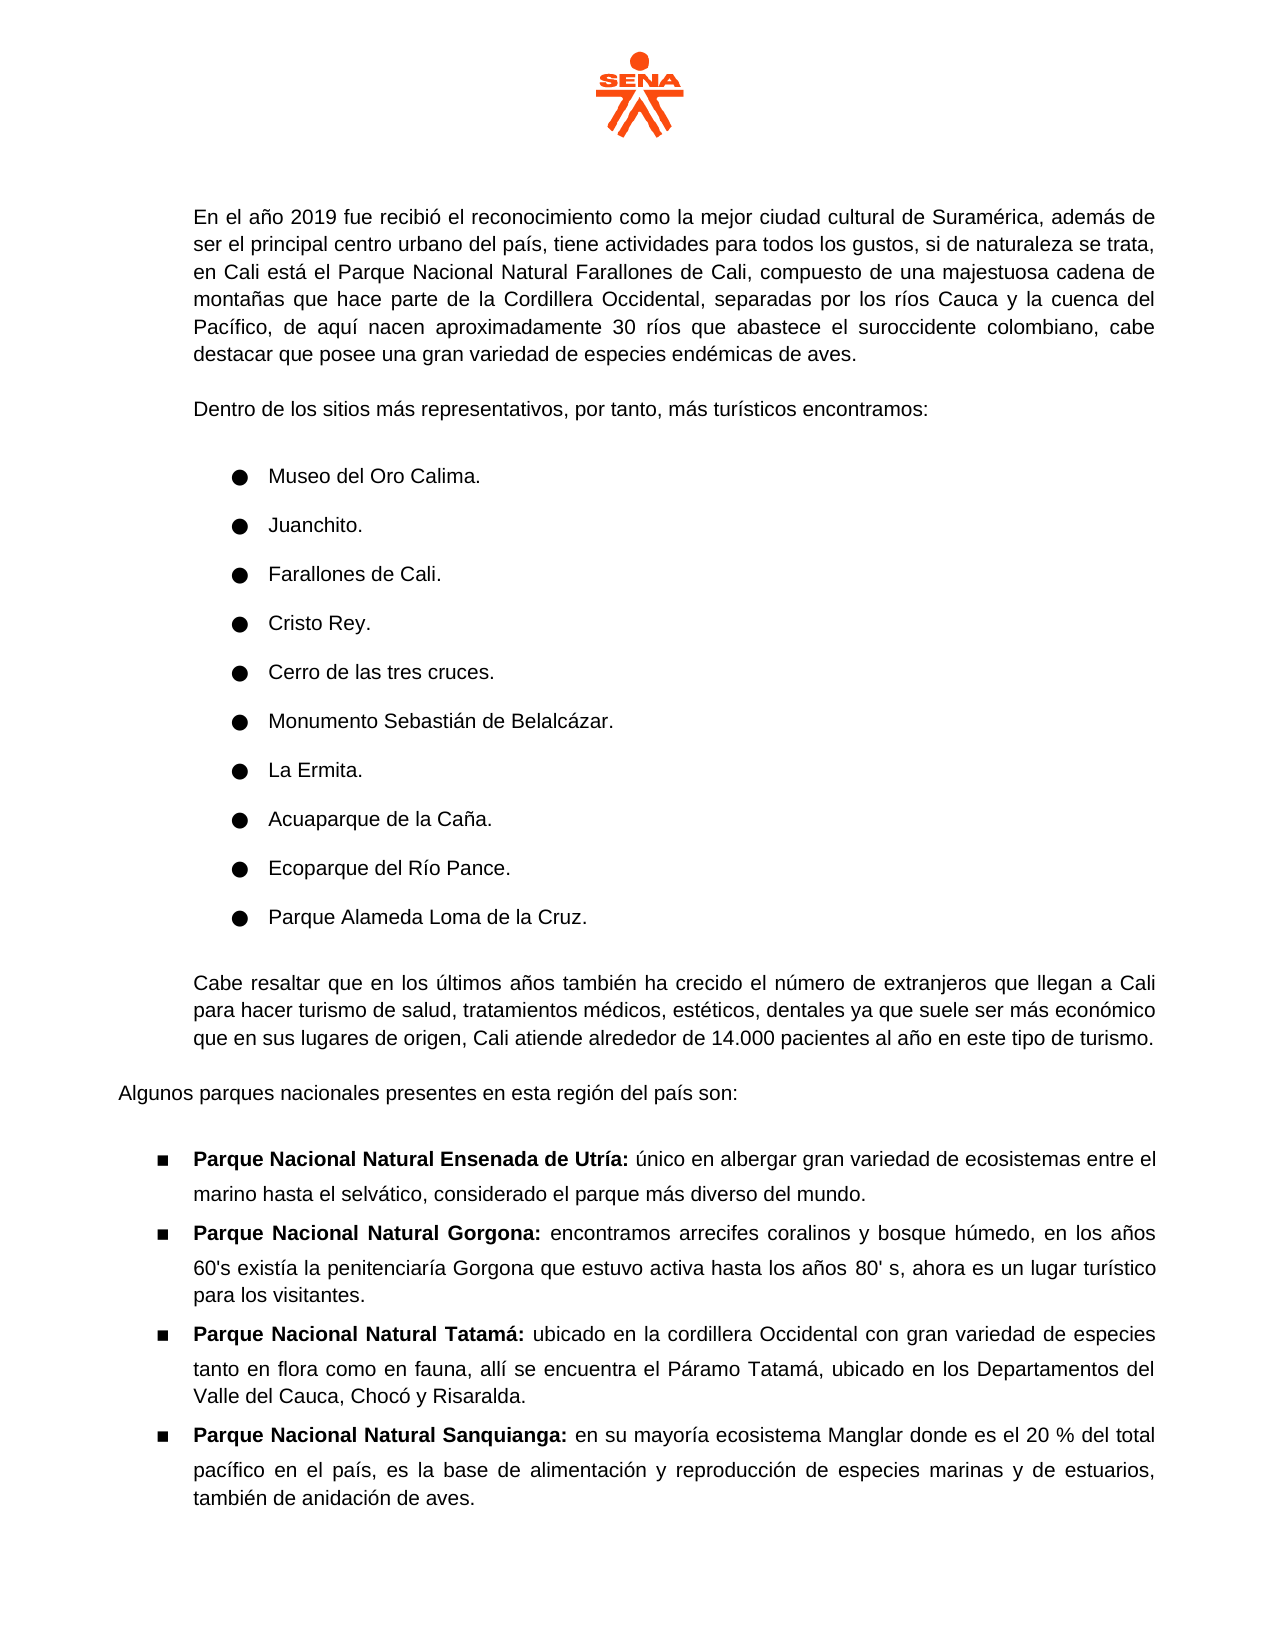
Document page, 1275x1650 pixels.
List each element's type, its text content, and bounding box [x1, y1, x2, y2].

list Ecoparque del Río Pance. [231, 845, 1157, 887]
picture [585, 48, 690, 142]
text Dentro de los sitios más representativos, por tanto, más turísticos encontramos: [193, 397, 1157, 421]
list Parque Nacional Natural Gorgona: encontramos arrecifes coralinos y bosque húmedo, en los años 60's existía la penitenciaría Gorgona que estuvo activa hasta los años 80' s, ahora es un lugar turístico para los visitantes. [156, 1209, 1157, 1307]
list Parque Nacional Natural Ensenada de Utría: único en albergar gran variedad de ecosistemas entre el marino hasta el selvático, considerado el parque más diverso del mundo. [156, 1135, 1157, 1206]
list Juanchito. [231, 501, 1157, 544]
list Parque Nacional Natural Tatamá: ubicado en la cordillera Occidental con gran variedad de especies tanto en flora como en fauna, allí se encuentra el Páramo Tatamá, ubicado en los Departamentos del Valle del Cauca, Chocó y Risaralda. [156, 1310, 1157, 1408]
list Acuaparque de la Caña. [231, 796, 1157, 838]
list La Ermita. [231, 747, 1157, 789]
text Algunos parques nacionales presentes en esta región del país son: [118, 1080, 1157, 1104]
list Farallones de Cali. [231, 550, 1157, 593]
list Cerro de las tres cruces. [231, 648, 1157, 691]
list Parque Nacional Natural Sanquianga: en su mayoría ecosistema Manglar donde es el 20 % del total pacífico en el país, es la base de alimentación y reproducción de especies marinas y de estuarios, también de anidación de aves. [156, 1412, 1157, 1509]
list Cristo Rey. [231, 599, 1157, 642]
list Parque Alameda Loma de la Cruz. [231, 894, 1157, 936]
text Cabe resaltar que en los últimos años también ha crecido el número de extranjeros que llegan a Cali para hacer turismo de salud, tratamientos médicos, estéticos, dentales ya que suele ser más económico que en sus lugares de origen, Cali atiende alrededor de 14.000 pacientes al año en este tipo de turismo. [193, 970, 1157, 1049]
list Monumento Sebastián de Belalcázar. [231, 697, 1157, 740]
list Museo del Oro Calima. [231, 452, 1157, 495]
text En el año 2019 fue recibió el reconocimiento como la mejor ciudad cultural de Suramérica, además de ser el principal centro urbano del país, tiene actividades para todos los gustos, si de naturaleza se trata, en Cali está el Parque Nacional Natural Farallones de Cali, compuesto de una majestuosa cadena de montañas que hace parte de la Cordillera Occidental, separadas por los ríos Cauca y la cuenca del Pacífico, de aquí nacen aproximadamente 30 ríos que abastece el suroccidente colombiano, cabe destacar que posee una gran variedad de especies endémicas de aves. [193, 205, 1157, 366]
